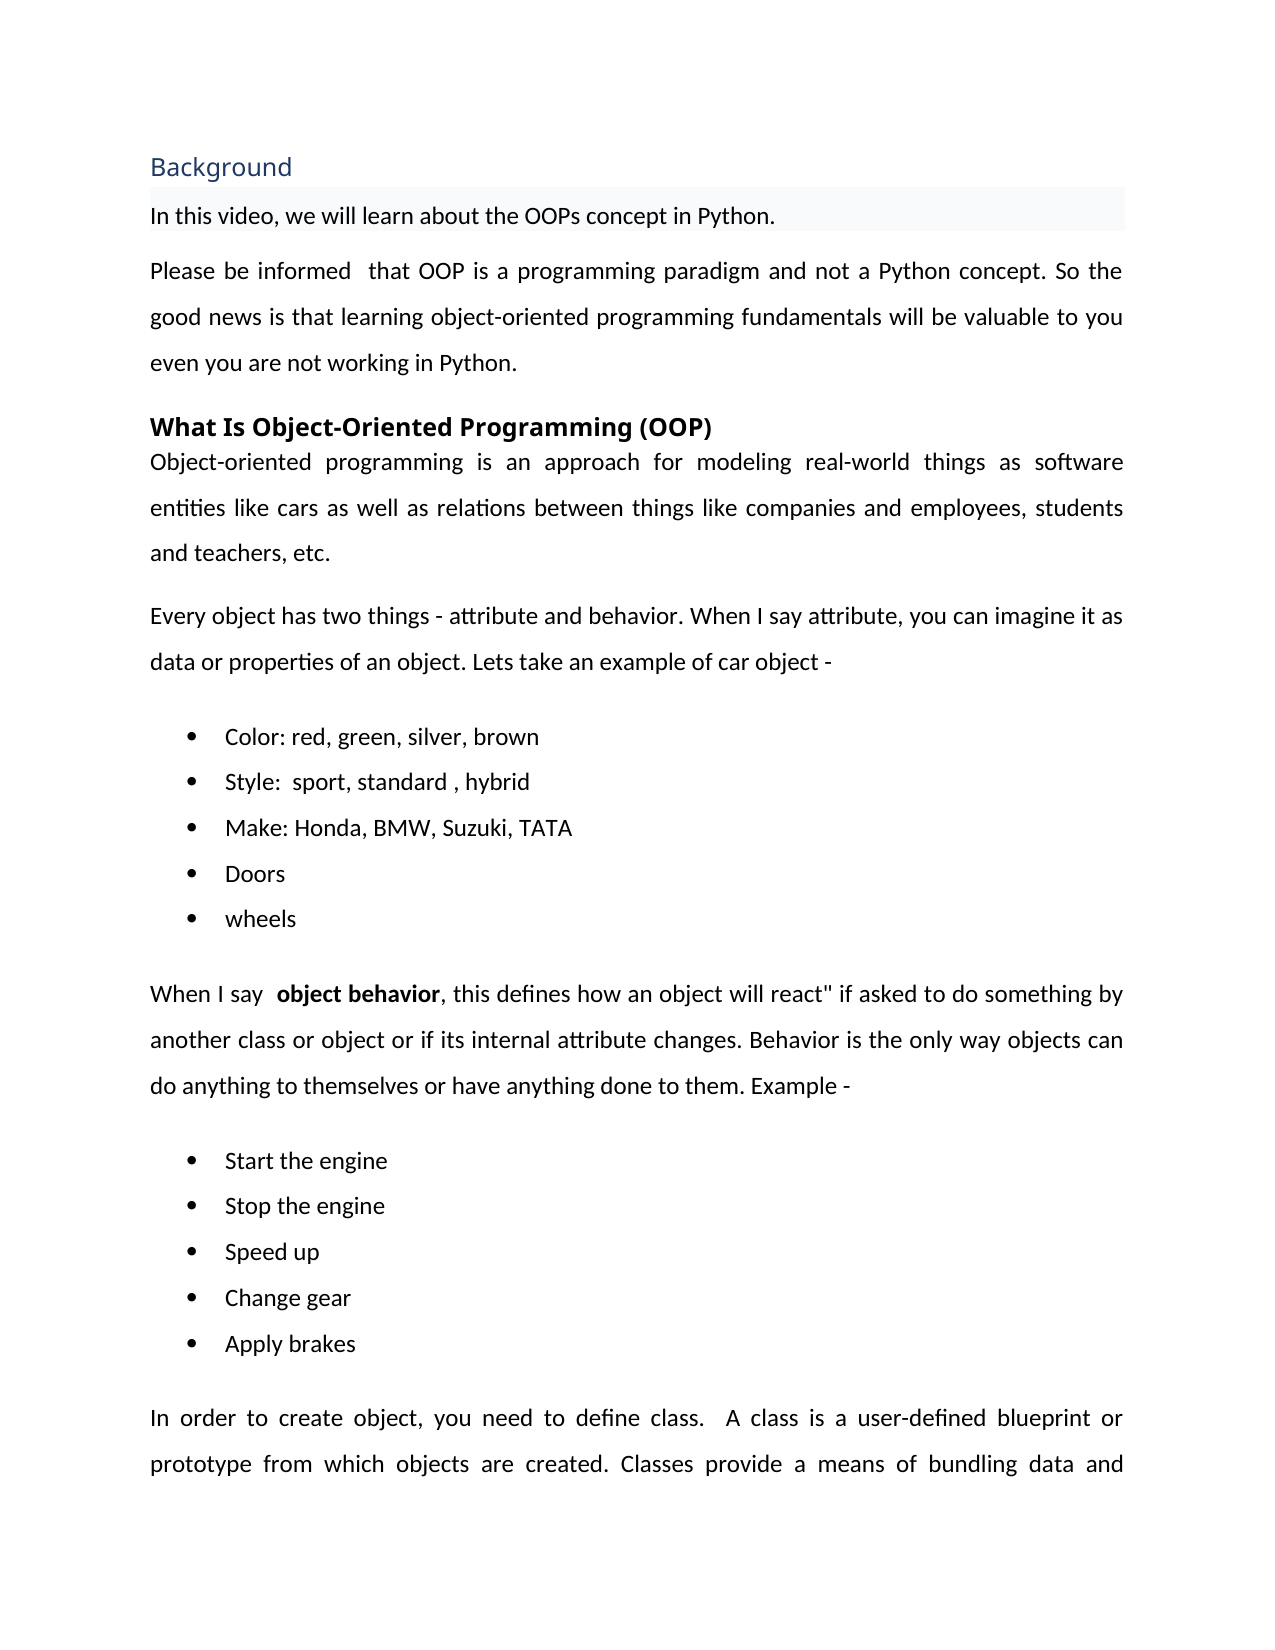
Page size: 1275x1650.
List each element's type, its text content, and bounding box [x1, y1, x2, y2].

list wheels [187, 903, 1125, 934]
list Apply brakes [187, 1328, 1125, 1358]
list Speed up [187, 1236, 1125, 1267]
text Every object has two things - attribute and behavior. When I say attribute, you can imagine it as data or properties of an object. Lets take an example of car object - [150, 600, 1125, 676]
list Color: red, green, silver, brown [187, 721, 1125, 751]
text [150, 1403, 1125, 1479]
list Style: sport, standard , hybrid [187, 766, 1125, 797]
subtitle In this video, we will learn about the OOPs concept in Python. [150, 187, 1125, 231]
text Please be informed that OOP is a programming paradigm and not a Python concept. So the good news is that learning object-oriented programming fundamentals will be valuable to you even you are not working in Python. [150, 256, 1125, 377]
subtitle What Is Object-Oriented Programming (OOP) [150, 409, 1125, 443]
list Stop the engine [187, 1191, 1125, 1221]
list Make: Honda, BMW, Suzuki, TATA [187, 812, 1125, 843]
text When I say object behavior, this defines how an object will react" if asked to do something by another class or object or if its internal attribute changes. Behavior is the only way objects can do anything to themselves or have anything done to them. Example - [150, 978, 1125, 1100]
list Change gear [187, 1282, 1125, 1312]
list Doors [187, 858, 1125, 888]
text Object-oriented programming is an approach for modeling real-world things as software entities like cars as well as relations between things like companies and employees, students and teachers, etc. [150, 446, 1125, 568]
subtitle Background [150, 150, 1125, 184]
list Start the engine [187, 1145, 1125, 1175]
